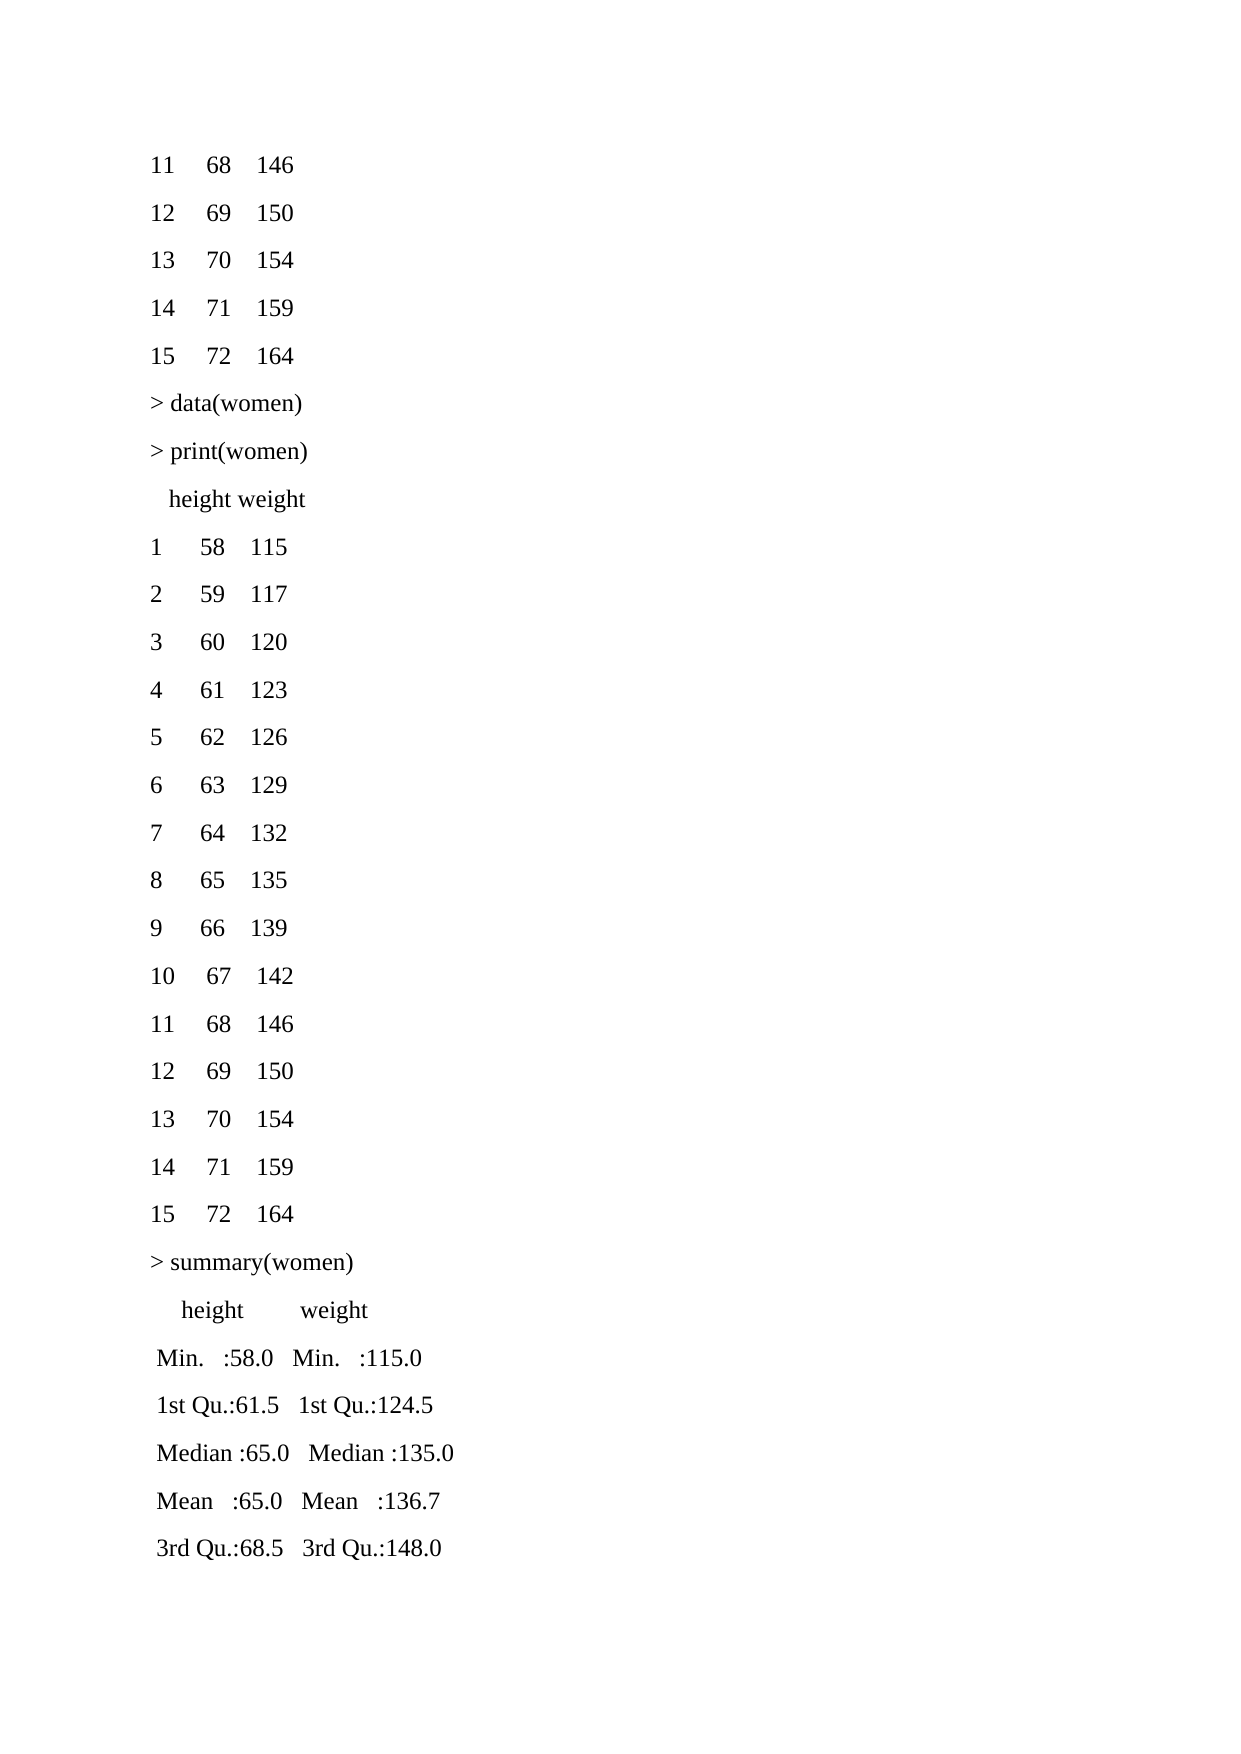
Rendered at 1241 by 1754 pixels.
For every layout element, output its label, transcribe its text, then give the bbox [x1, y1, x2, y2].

text 12 69 150 [150, 1056, 1090, 1085]
text 6 63 129 [150, 770, 1090, 799]
text 11 68 146 [150, 1009, 1090, 1037]
text Mean :65.0 Mean :136.7 [150, 1486, 1090, 1514]
text 15 72 164 [150, 341, 1090, 369]
text > data(women) [150, 388, 1090, 417]
text height weight [150, 1295, 1090, 1324]
text 1 58 115 [150, 532, 1090, 560]
text 5 62 126 [150, 722, 1090, 751]
text Min. :58.0 Min. :115.0 [150, 1343, 1090, 1371]
text > summary(women) [150, 1247, 1090, 1276]
text > print(women) [150, 436, 1090, 465]
text 14 71 159 [150, 293, 1090, 322]
text 15 72 164 [150, 1199, 1090, 1228]
text 4 61 123 [150, 675, 1090, 703]
text 13 70 154 [150, 245, 1090, 274]
text 13 70 154 [150, 1104, 1090, 1133]
text 8 65 135 [150, 866, 1090, 894]
text Median :65.0 Median :135.0 [150, 1438, 1090, 1467]
text 3 60 120 [150, 627, 1090, 656]
text 11 68 146 [150, 150, 1090, 179]
text 10 67 142 [150, 961, 1090, 990]
text 1st Qu.:61.5 1st Qu.:124.5 [150, 1390, 1090, 1419]
text 9 66 139 [150, 913, 1090, 942]
text 2 59 117 [150, 579, 1090, 608]
text height weight [150, 484, 1090, 513]
text 12 69 150 [150, 198, 1090, 226]
text 14 71 159 [150, 1152, 1090, 1181]
text 3rd Qu.:68.5 3rd Qu.:148.0 [150, 1533, 1090, 1562]
text 7 64 132 [150, 818, 1090, 847]
